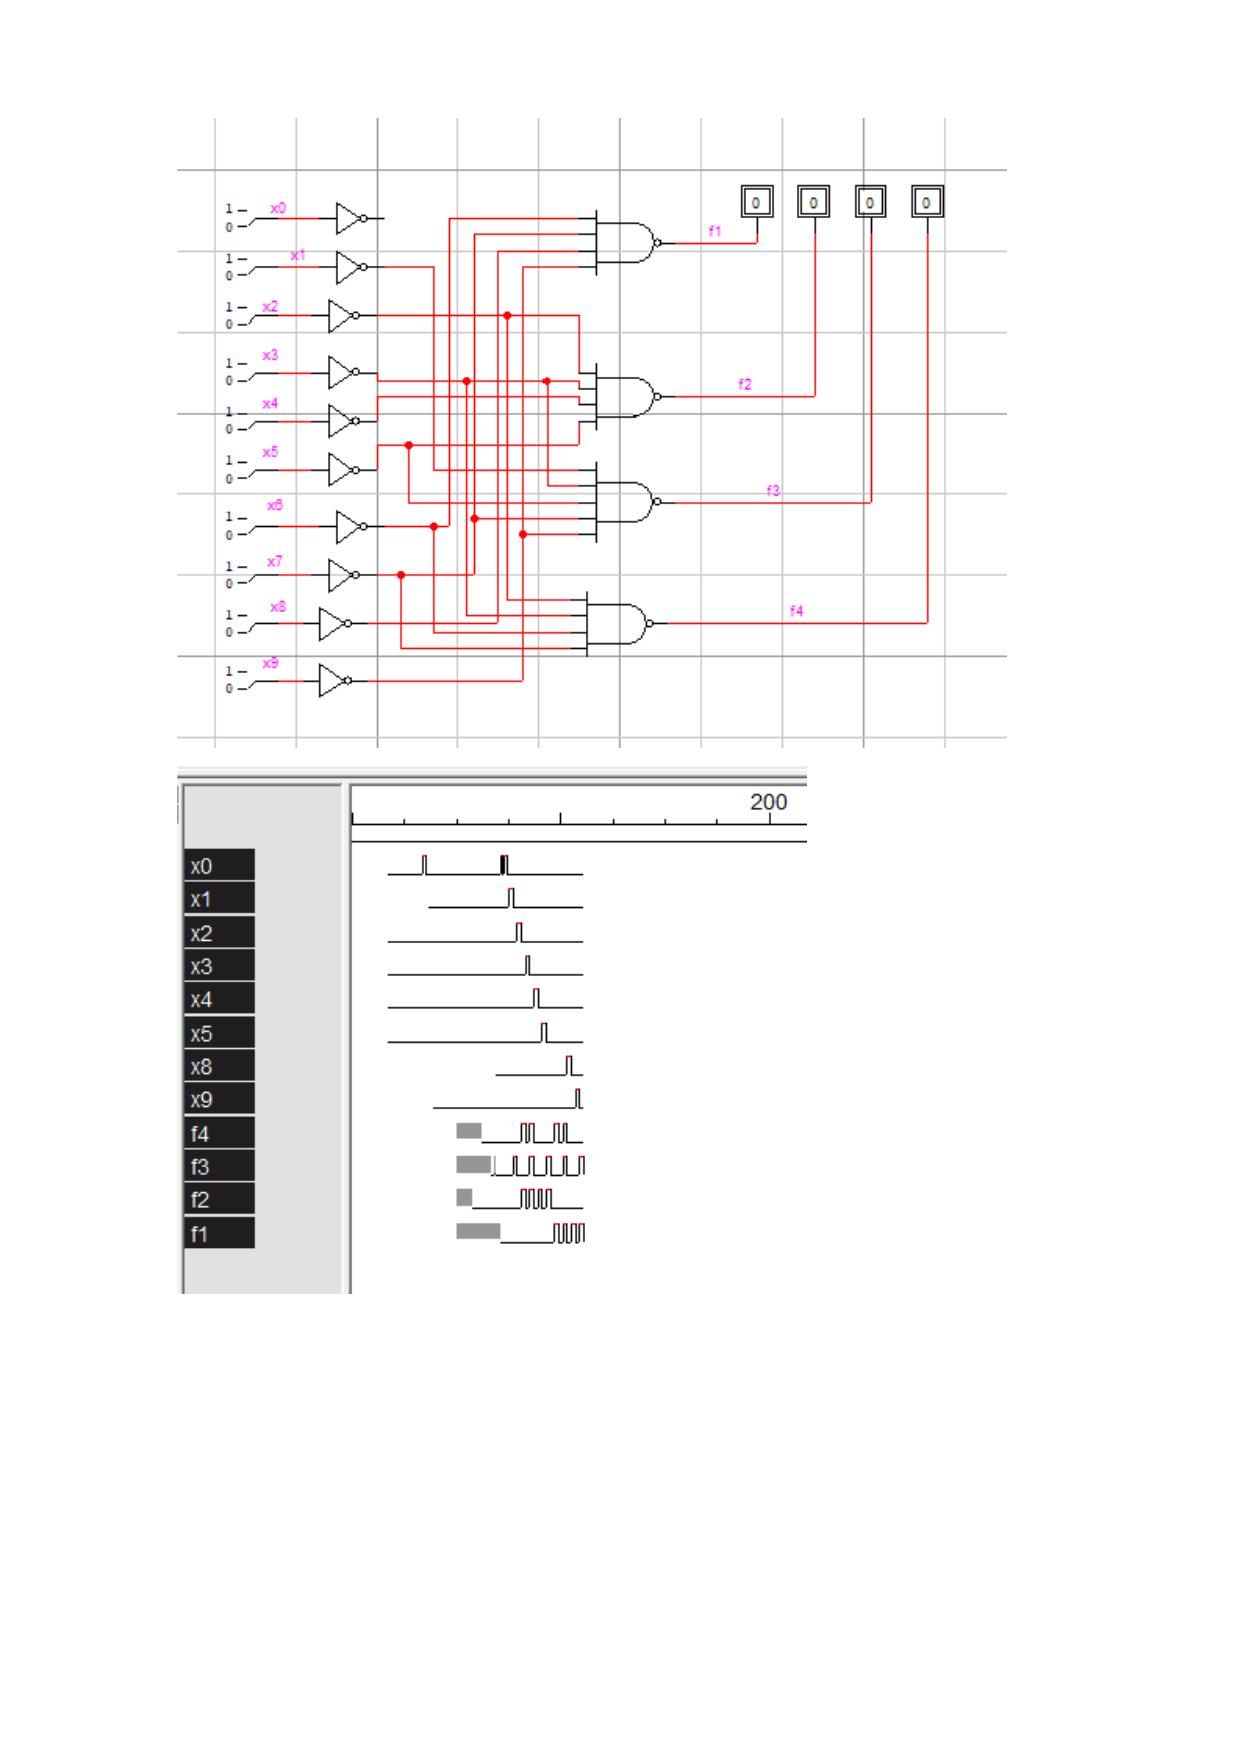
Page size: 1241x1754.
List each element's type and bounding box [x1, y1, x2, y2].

picture [177, 766, 807, 1294]
picture [177, 118, 1007, 748]
